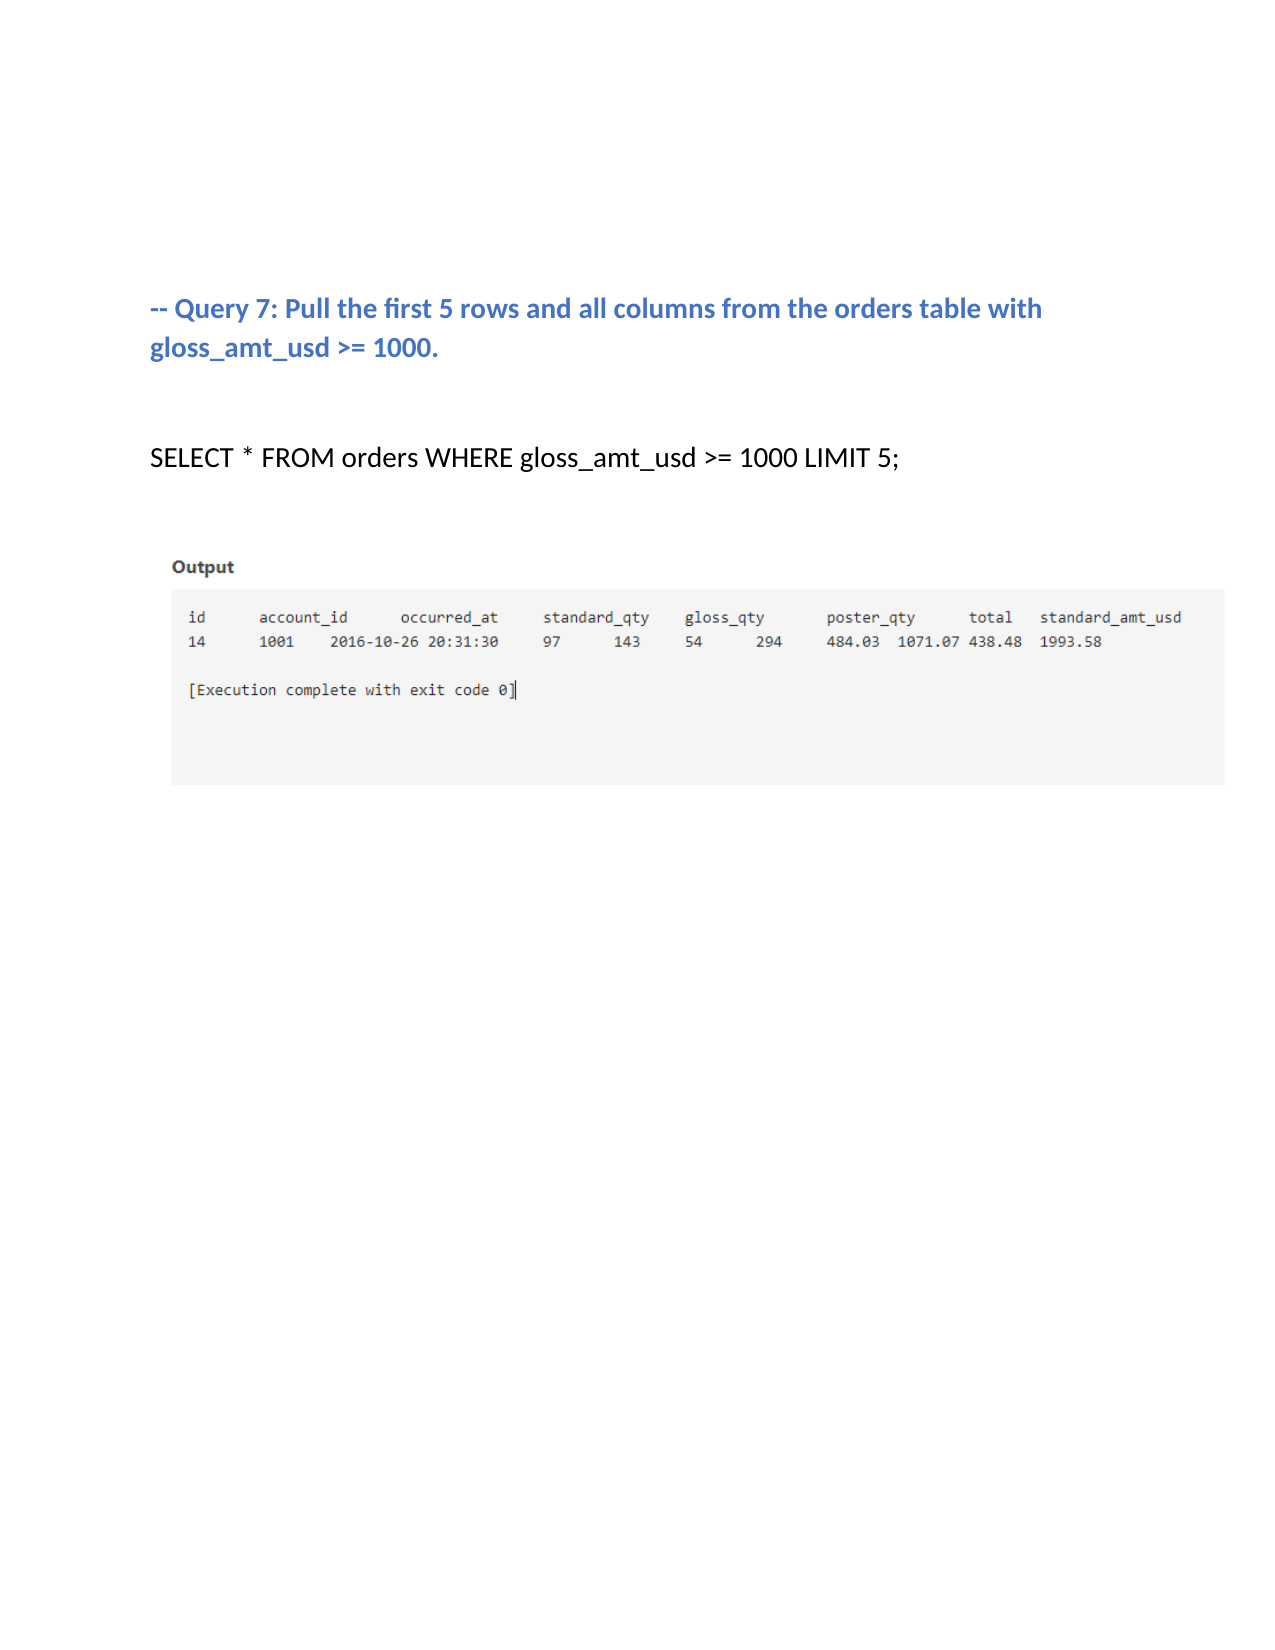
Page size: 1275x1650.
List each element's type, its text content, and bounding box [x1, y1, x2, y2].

text -- Query 7: Pull the first 5 rows and all columns from the orders table with gloss_amt_usd >= 1000. [150, 291, 1125, 365]
text SELECT * FROM orders WHERE gloss_amt_usd >= 1000 LIMIT 5; [150, 439, 1125, 475]
